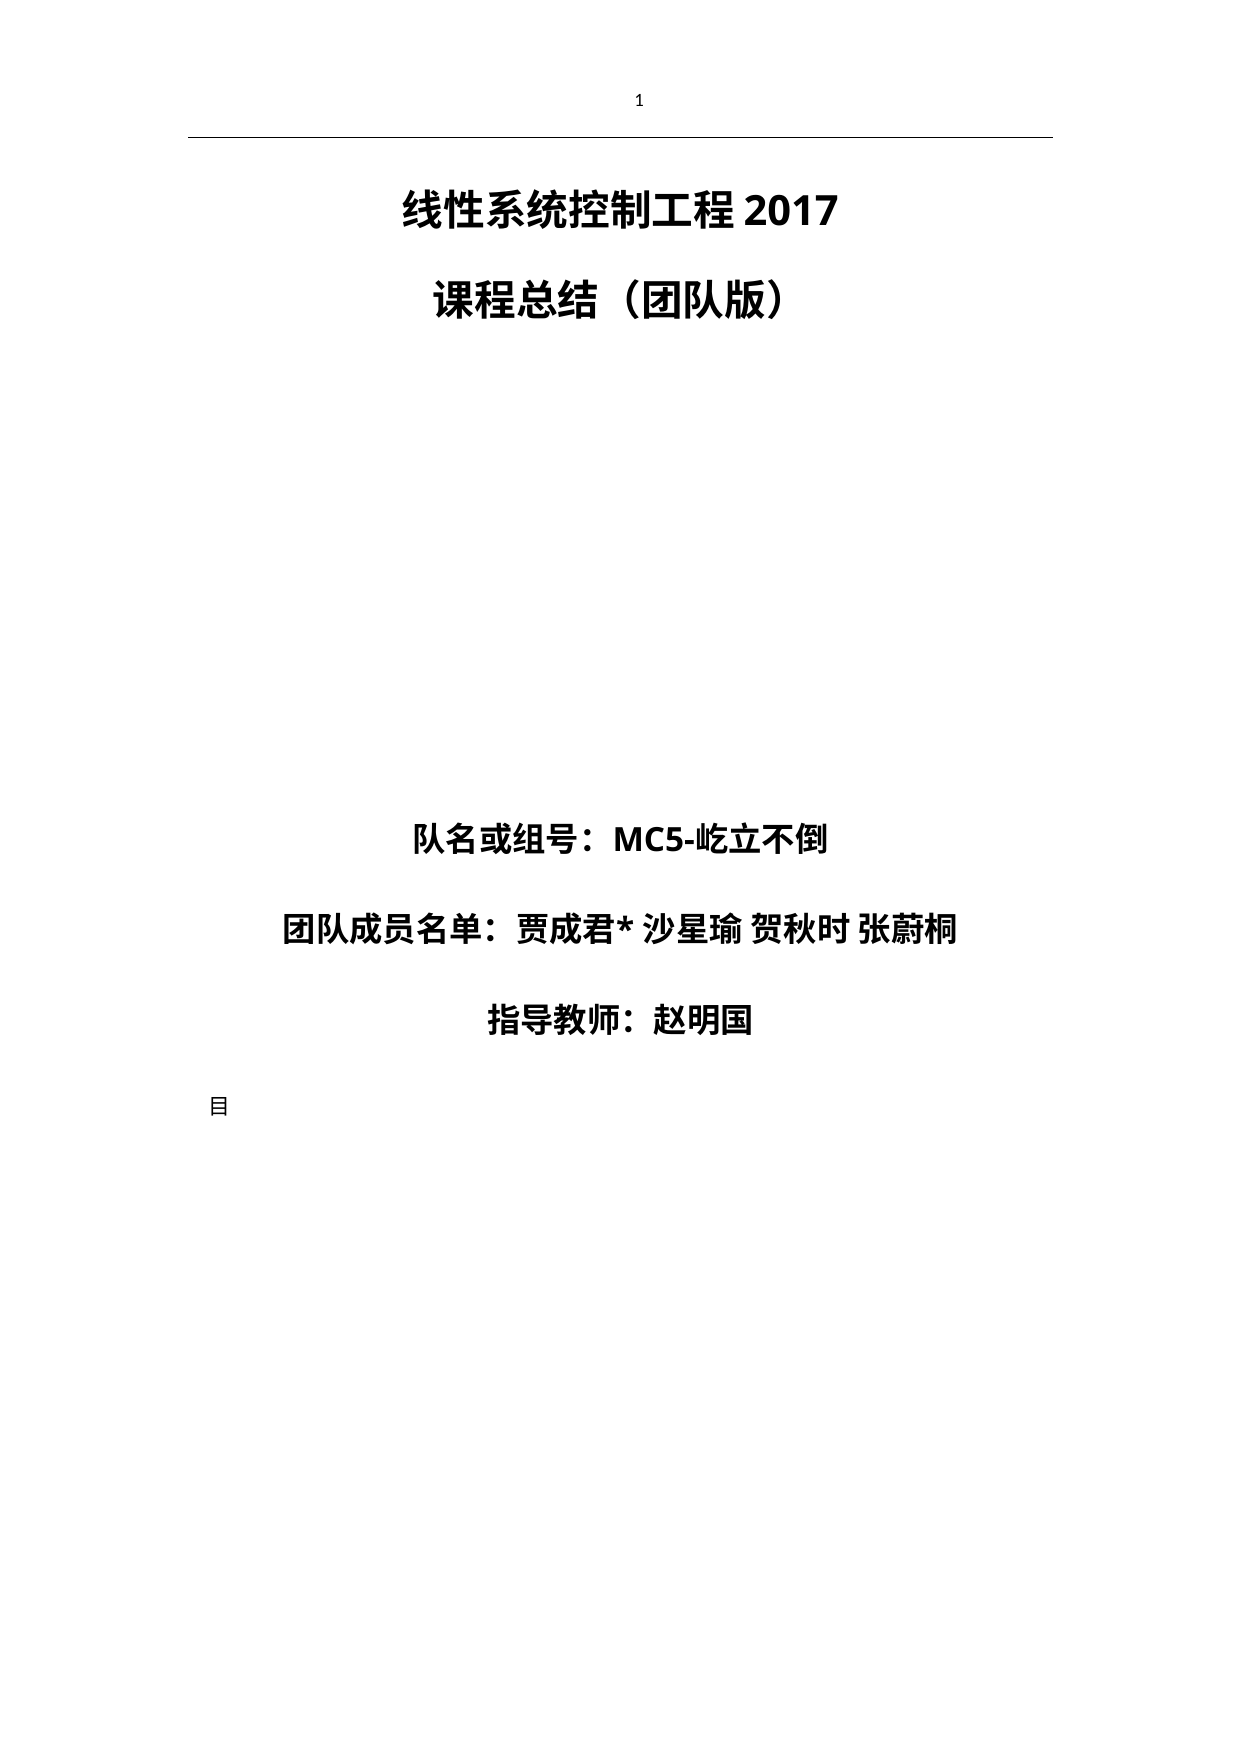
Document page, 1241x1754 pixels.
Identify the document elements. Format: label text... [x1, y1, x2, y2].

title 线性系统控制工程2017 [187, 175, 1053, 240]
title 课程总结（团队版） [187, 265, 1053, 330]
title 队名或组号：MC5-屹立不倒 [187, 805, 1053, 870]
title 团队成员名单：贾成君* 沙星瑜 贺秋时 张蔚桐 [187, 895, 1053, 960]
title 指导教师：赵明国 [187, 985, 1053, 1050]
